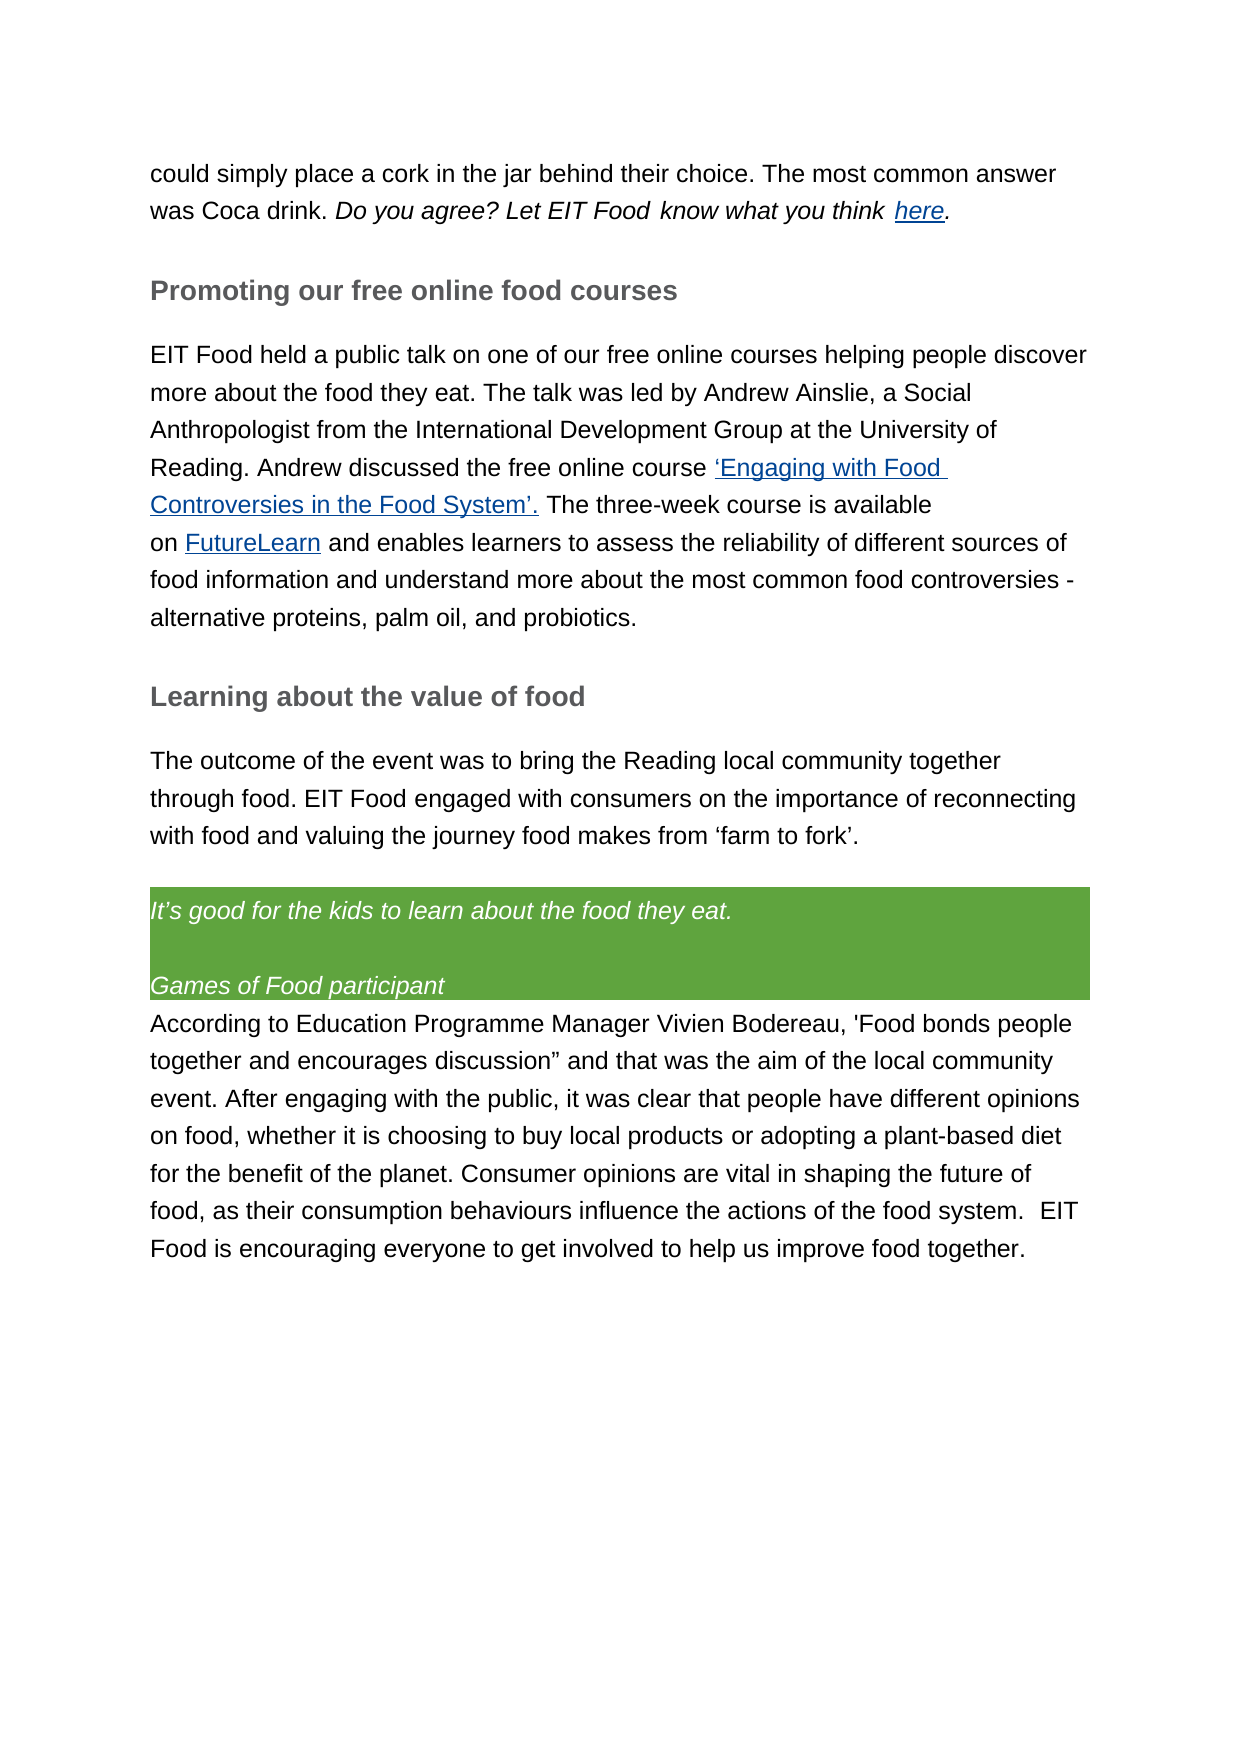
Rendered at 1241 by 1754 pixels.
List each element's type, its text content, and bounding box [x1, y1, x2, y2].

text Learning about the value of food [150, 669, 1090, 712]
text EIT Food held a public talk on one of our free online courses helping people discover more about the food they eat. The talk was led by Andrew Ainslie, a Social Anthropologist from the International Development Group at the University of Reading. Andrew discussed the free online course ‘Engaging with Food Controversies in the Food System’. The three-week course is available on FutureLearn and enables learners to assess the reliability of different sources of food information and understand more about the most common food controversies - alternative proteins, palm oil, and probiotics. [150, 331, 1090, 631]
text Promoting our free online food courses [150, 262, 1090, 306]
text According to Education Programme Manager Vivien Bodereau, 'Food bonds people together and encourages discussion” and that was the aim of the local community event. After engaging with the public, it was clear that people have different opinions on food, whether it is choosing to buy local products or adopting a plant-based diet for the benefit of the planet. Consumer opinions are vital in shaping the future of food, as their consumption behaviours influence the actions of the food system. EIT Food is encouraging everyone to get involved to help us improve food together. [150, 1000, 1090, 1262]
text Games of Food participant [150, 962, 1090, 1000]
text It’s good for the kids to learn about the food they eat. [150, 887, 1090, 925]
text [150, 150, 1090, 225]
text The outcome of the event was to bring the Reading local community together through food. EIT Food engaged with consumers on the importance of reconnecting with food and valuing the journey food makes from ‘farm to fork’. [150, 737, 1090, 850]
